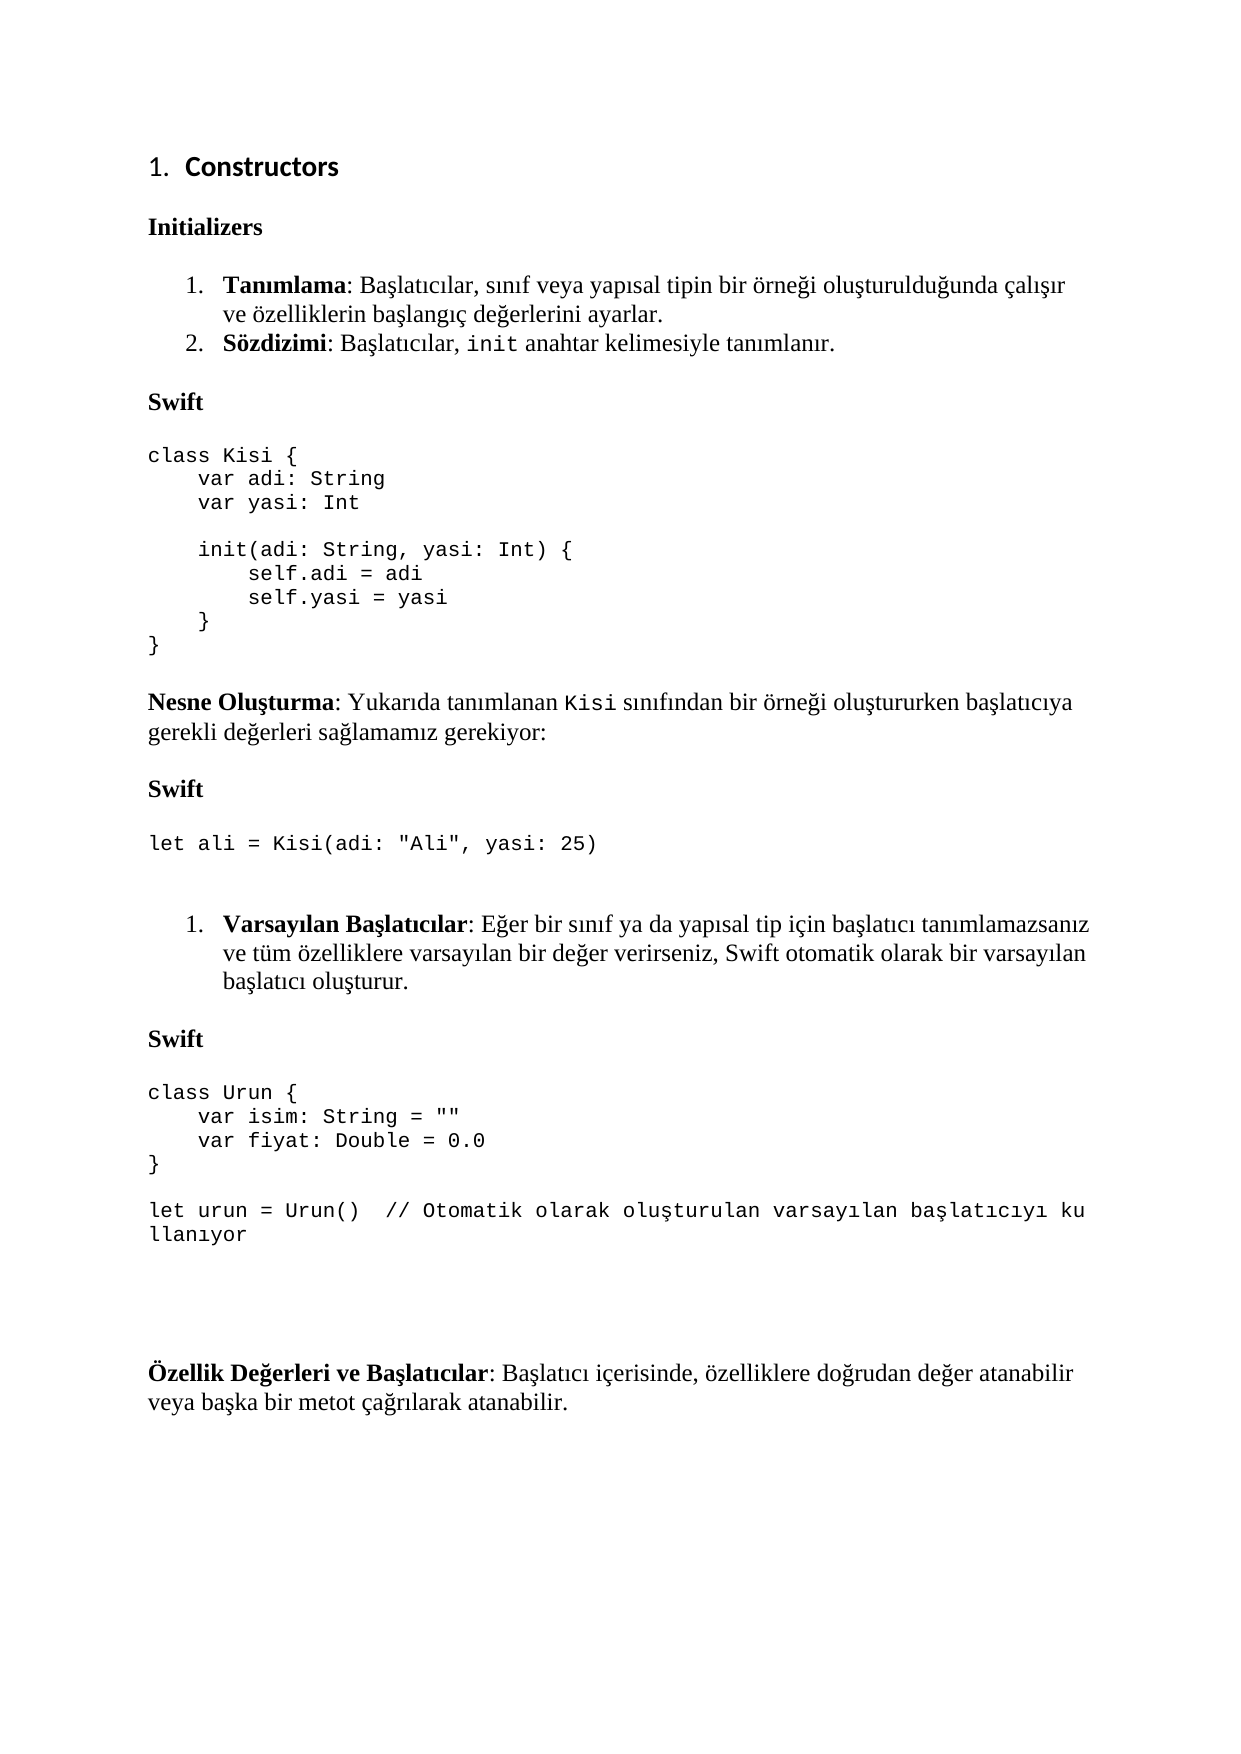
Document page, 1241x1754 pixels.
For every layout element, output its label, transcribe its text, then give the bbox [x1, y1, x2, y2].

subtitle Swift [148, 387, 1093, 416]
list Tanımlama: Başlatıcılar, sınıf veya yapısal tipin bir örneği oluşturulduğunda çalışır ve özelliklerin başlangıç değerlerini ayarlar. [185, 270, 1093, 328]
list Constructors [148, 148, 1093, 183]
text let ali = Kisi(adi: "Ali", yasi: 25) [148, 832, 1093, 856]
text Initializers [148, 212, 1093, 241]
list Varsayılan Başlatıcılar: Eğer bir sınıf ya da yapısal tip için başlatıcı tanımlamazsanız ve tüm özelliklere varsayılan bir değer verirseniz, Swift otomatik olarak bir varsayılan başlatıcı oluşturur. [185, 909, 1093, 995]
text Swift [148, 1024, 1093, 1053]
text class Urun { var isim: String = "" var fiyat: Double = 0.0 } let urun = Urun() // Otomatik olarak oluşturulan varsayılan başlatıcıyı kullanıyor [148, 1082, 1093, 1248]
text Nesne Oluşturma: Yukarıda tanımlanan Kisi sınıfından bir örneği oluştururken başlatıcıya gerekli değerleri sağlamamız gerekiyor: [148, 687, 1093, 745]
list Sözdizimi: Başlatıcılar, init anahtar kelimesiyle tanımlanır. [185, 328, 1093, 358]
text Özellik Değerleri ve Başlatıcılar: Başlatıcı içerisinde, özelliklere doğrudan değer atanabilir veya başka bir metot çağrılarak atanabilir. [148, 1358, 1093, 1416]
text Swift [148, 774, 1093, 803]
text class Kisi { var adi: String var yasi: Int init(adi: String, yasi: Int) { self.adi = adi self.yasi = yasi } } [148, 445, 1093, 658]
